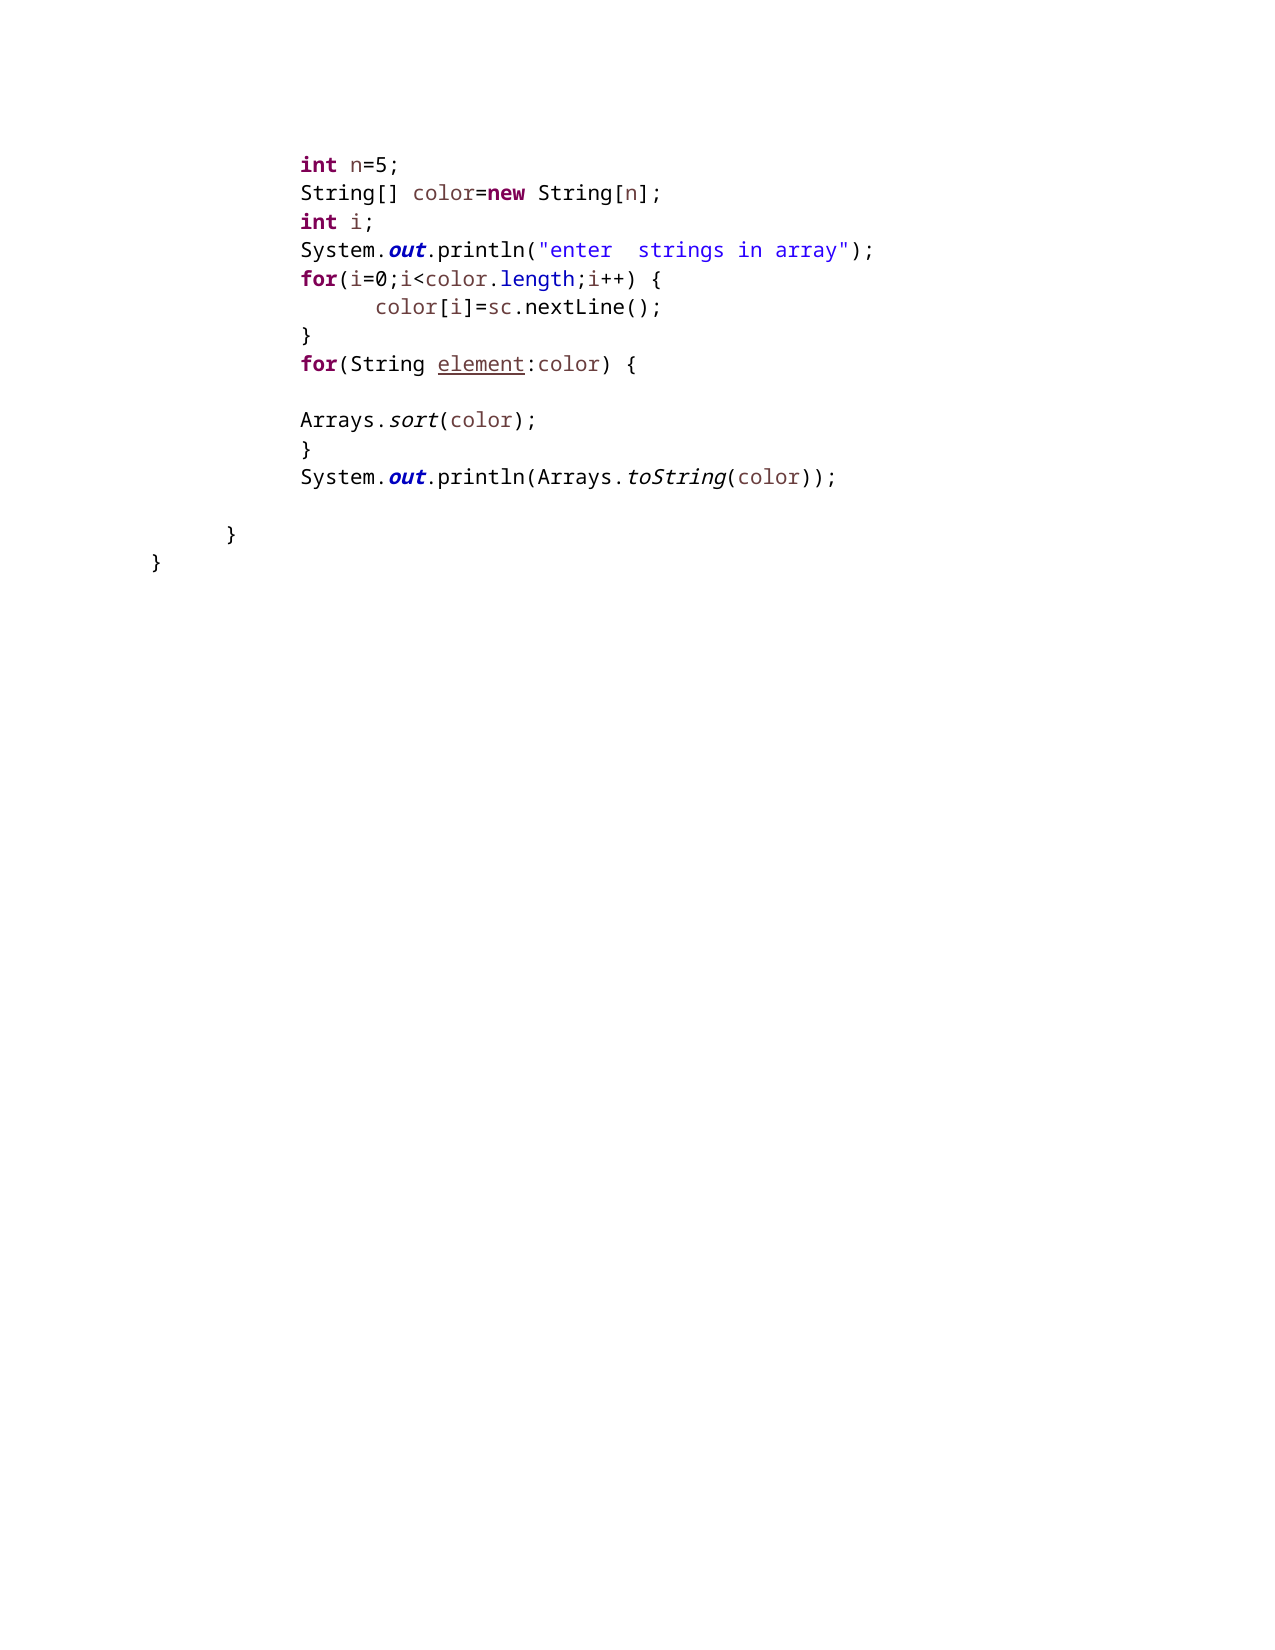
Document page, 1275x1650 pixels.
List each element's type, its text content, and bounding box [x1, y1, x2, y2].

text for(String element:color) { [150, 349, 1125, 377]
text color[i]=sc.nextLine(); [150, 292, 1125, 321]
text int n=5; [150, 150, 1125, 178]
text } [150, 434, 1125, 462]
text } [150, 547, 1125, 576]
text System.out.println(Arrays.toString(color)); [150, 462, 1125, 491]
text for(i=0;i<color.length;i++) { [150, 264, 1125, 292]
text Arrays.sort(color); [150, 406, 1125, 434]
text } [150, 519, 1125, 547]
text System.out.println("enter strings in array"); [150, 235, 1125, 264]
text String[] color=new String[n]; [150, 178, 1125, 207]
text int i; [150, 207, 1125, 235]
text } [150, 321, 1125, 349]
